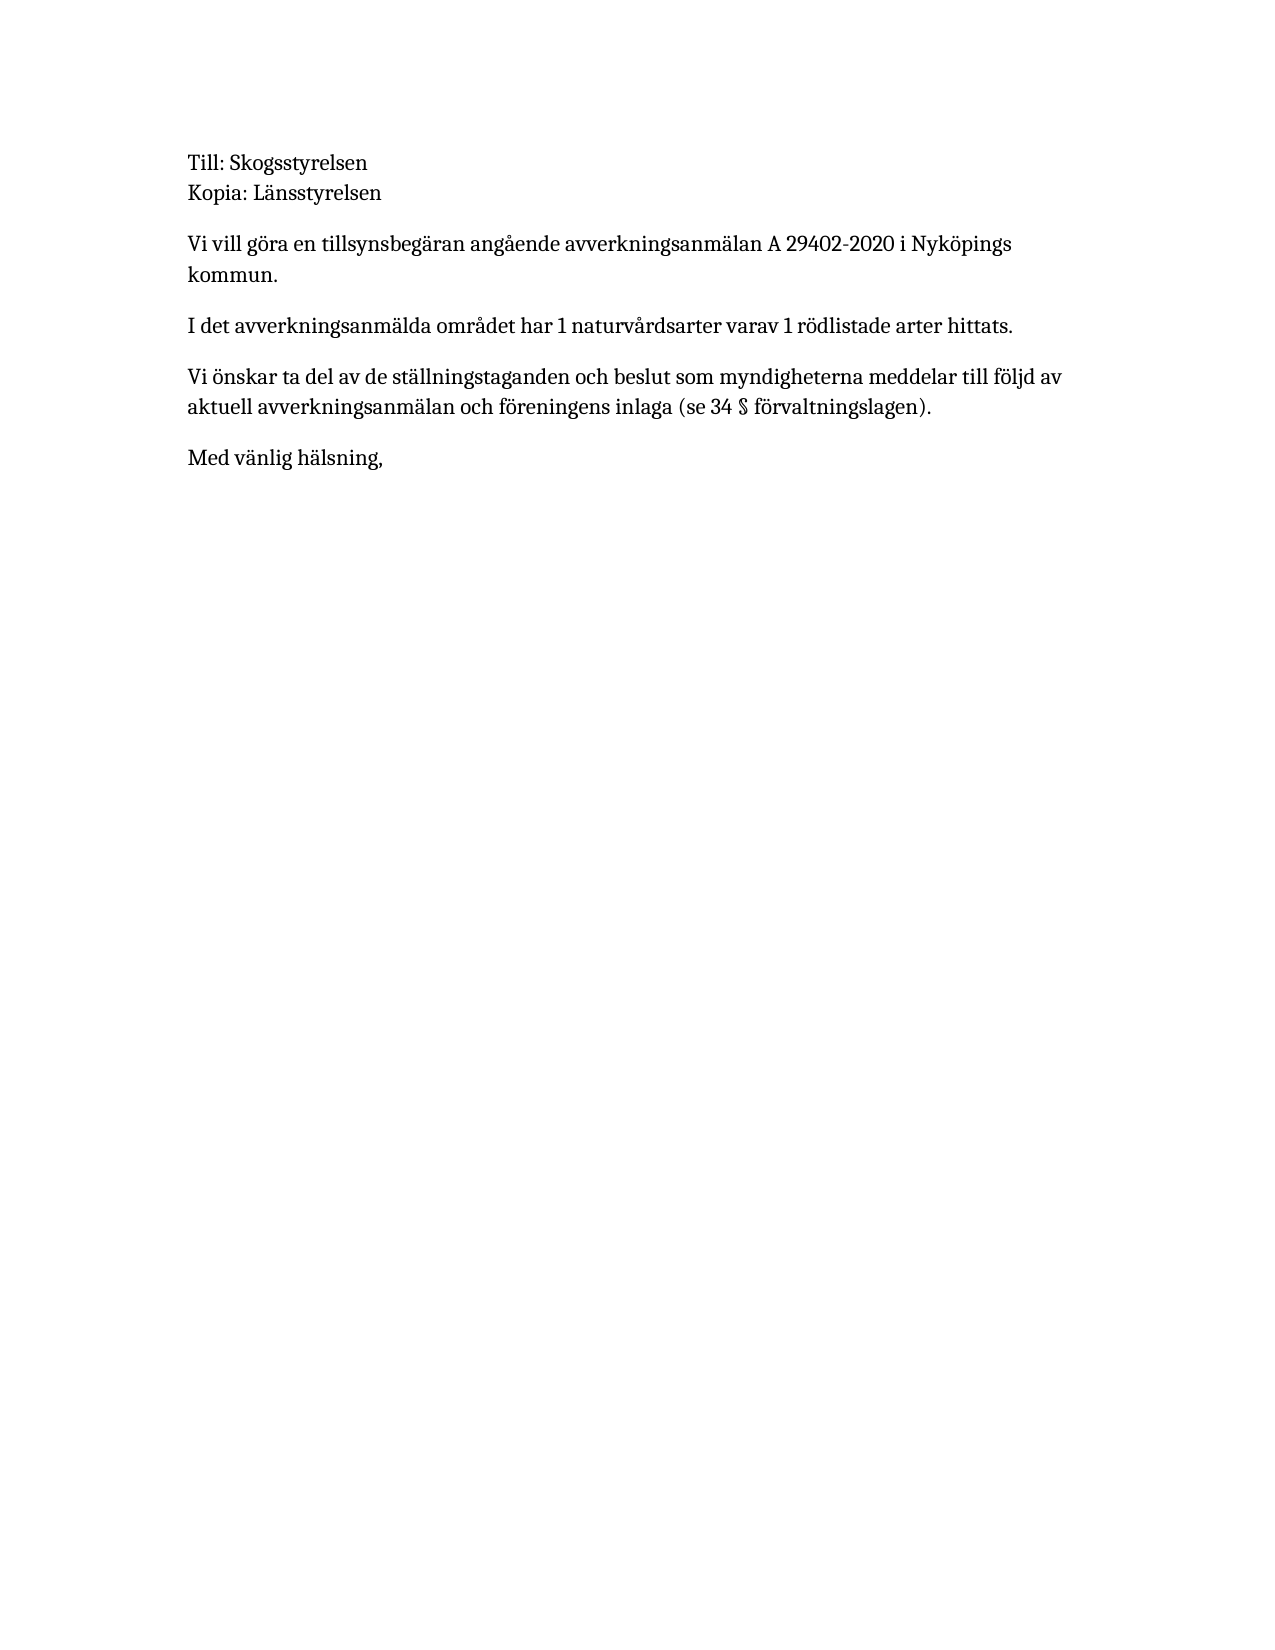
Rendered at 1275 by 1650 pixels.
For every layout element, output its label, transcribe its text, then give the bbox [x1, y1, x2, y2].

text Vi önskar ta del av de ställningstaganden och beslut som myndigheterna meddelar till följd av aktuell avverkningsanmälan och föreningens inlaga (se 34 § förvaltningslagen). [187, 363, 1087, 420]
text Vi vill göra en tillsynsbegäran angående avverkningsanmälan A 29402-2020 i Nyköpings kommun. [187, 231, 1087, 288]
text Med vänlig hälsning, [187, 445, 1087, 501]
text I det avverkningsanmälda området har 1 naturvårdsarter varav 1 rödlistade arter hittats. [187, 312, 1087, 339]
text Till: Skogsstyrelsen Kopia: Länsstyrelsen [187, 150, 1087, 207]
